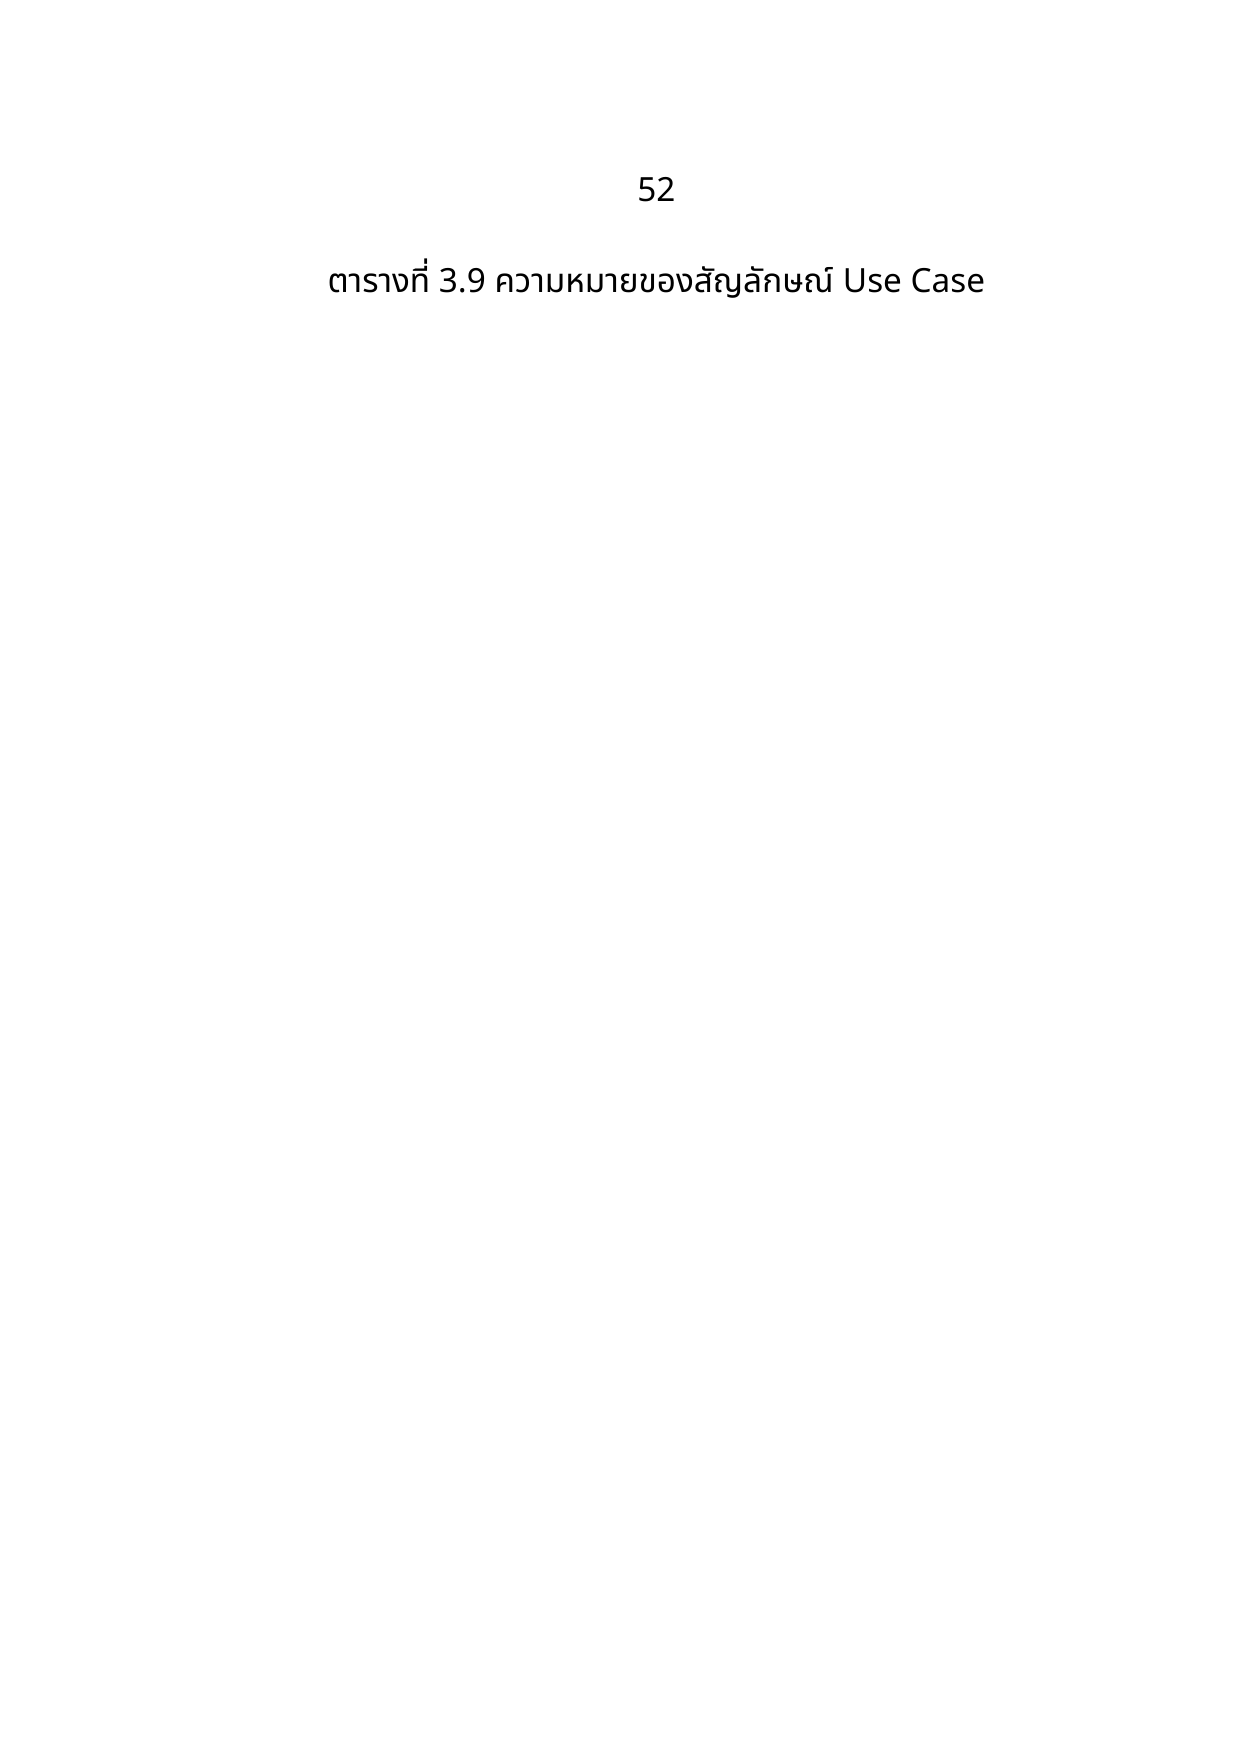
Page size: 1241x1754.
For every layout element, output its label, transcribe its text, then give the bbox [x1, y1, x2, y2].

text ตารางที่ 3.9 ความหมายของสัญลักษณ์ Use Case [225, 257, 1087, 307]
